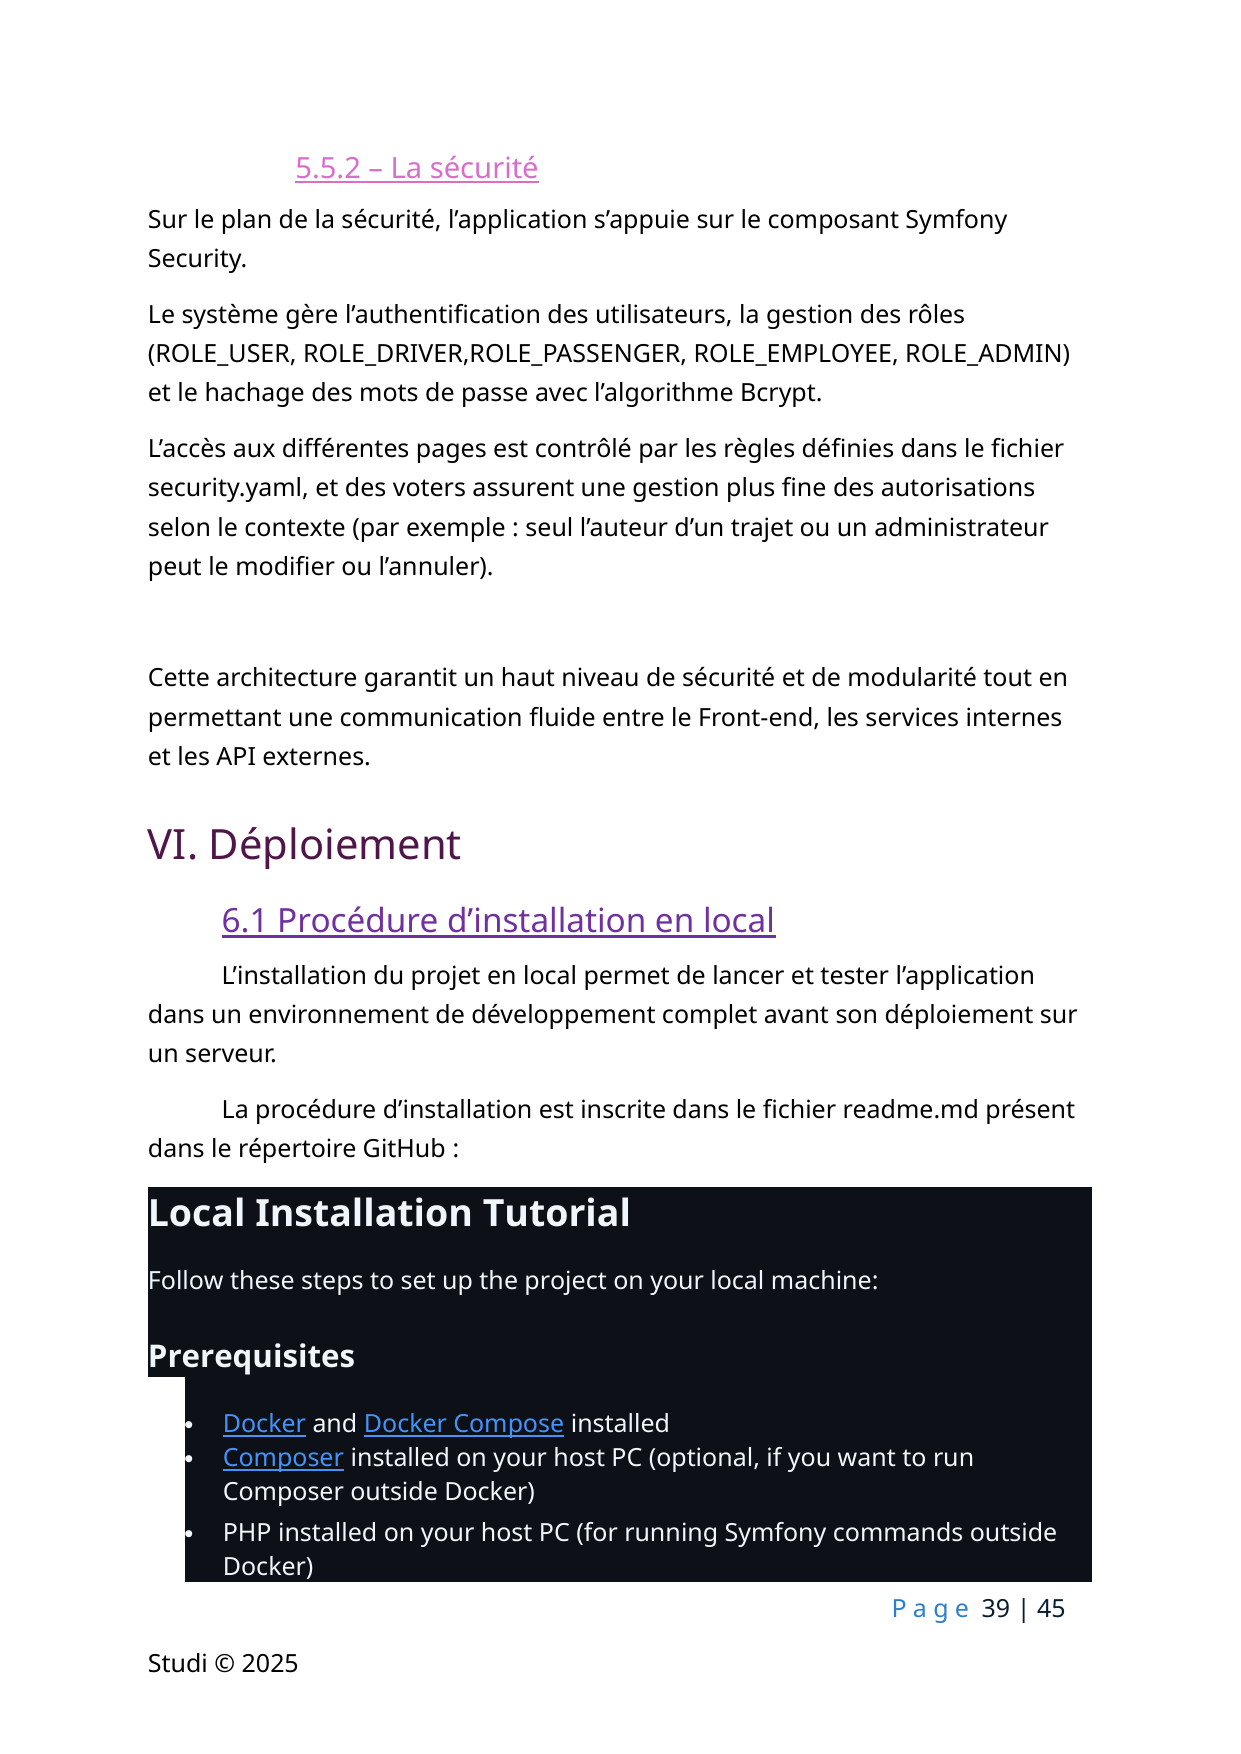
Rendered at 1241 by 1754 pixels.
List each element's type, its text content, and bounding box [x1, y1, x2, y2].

text Local Installation Tutorial [148, 1187, 1092, 1238]
subtitle VI. Déploiement [148, 815, 1092, 872]
text La procédure d’installation est inscrite dans le fichier readme.md présent dans le répertoire GitHub : [148, 1092, 1092, 1165]
list PHP installed on your host PC (for running Symfony commands outside Docker) [185, 1514, 1092, 1582]
text Prerequisites [148, 1334, 1092, 1377]
text Sur le plan de la sécurité, l’application s’appuie sur le composant Symfony Security. [148, 202, 1092, 275]
subtitle 6.1 Procédure d’installation en local [148, 897, 1092, 942]
text L’accès aux différentes pages est contrôlé par les règles définies dans le fichier security.yaml, et des voters assurent une gestion plus fine des autorisations selon le contexte (par exemple : seul l’auteur d’un trajet ou un administrateur peut le modifier ou l’annuler). [148, 431, 1092, 582]
text L’installation du projet en local permet de lancer et tester l’application dans un environnement de développement complet avant son déploiement sur un serveur. [148, 957, 1092, 1070]
text Le système gère l’authentification des utilisateurs, la gestion des rôles (ROLE_USER, ROLE_DRIVER,ROLE_PASSENGER, ROLE_EMPLOYEE, ROLE_ADMIN) et le hachage des mots de passe avec l’algorithme Bcrypt. [148, 297, 1092, 409]
subtitle 5.5.2 – La sécurité [221, 148, 1092, 187]
list Docker and Docker Compose installed [185, 1406, 1092, 1440]
text Follow these steps to set up the project on your local machine: [148, 1263, 1092, 1297]
list Composer installed on your host PC (optional, if you want to run Composer outside Docker) [185, 1440, 1092, 1508]
text Cette architecture garantit un haut niveau de sécurité et de modularité tout en permettant une communication fluide entre le Front-end, les services internes et les API externes. [148, 660, 1092, 772]
